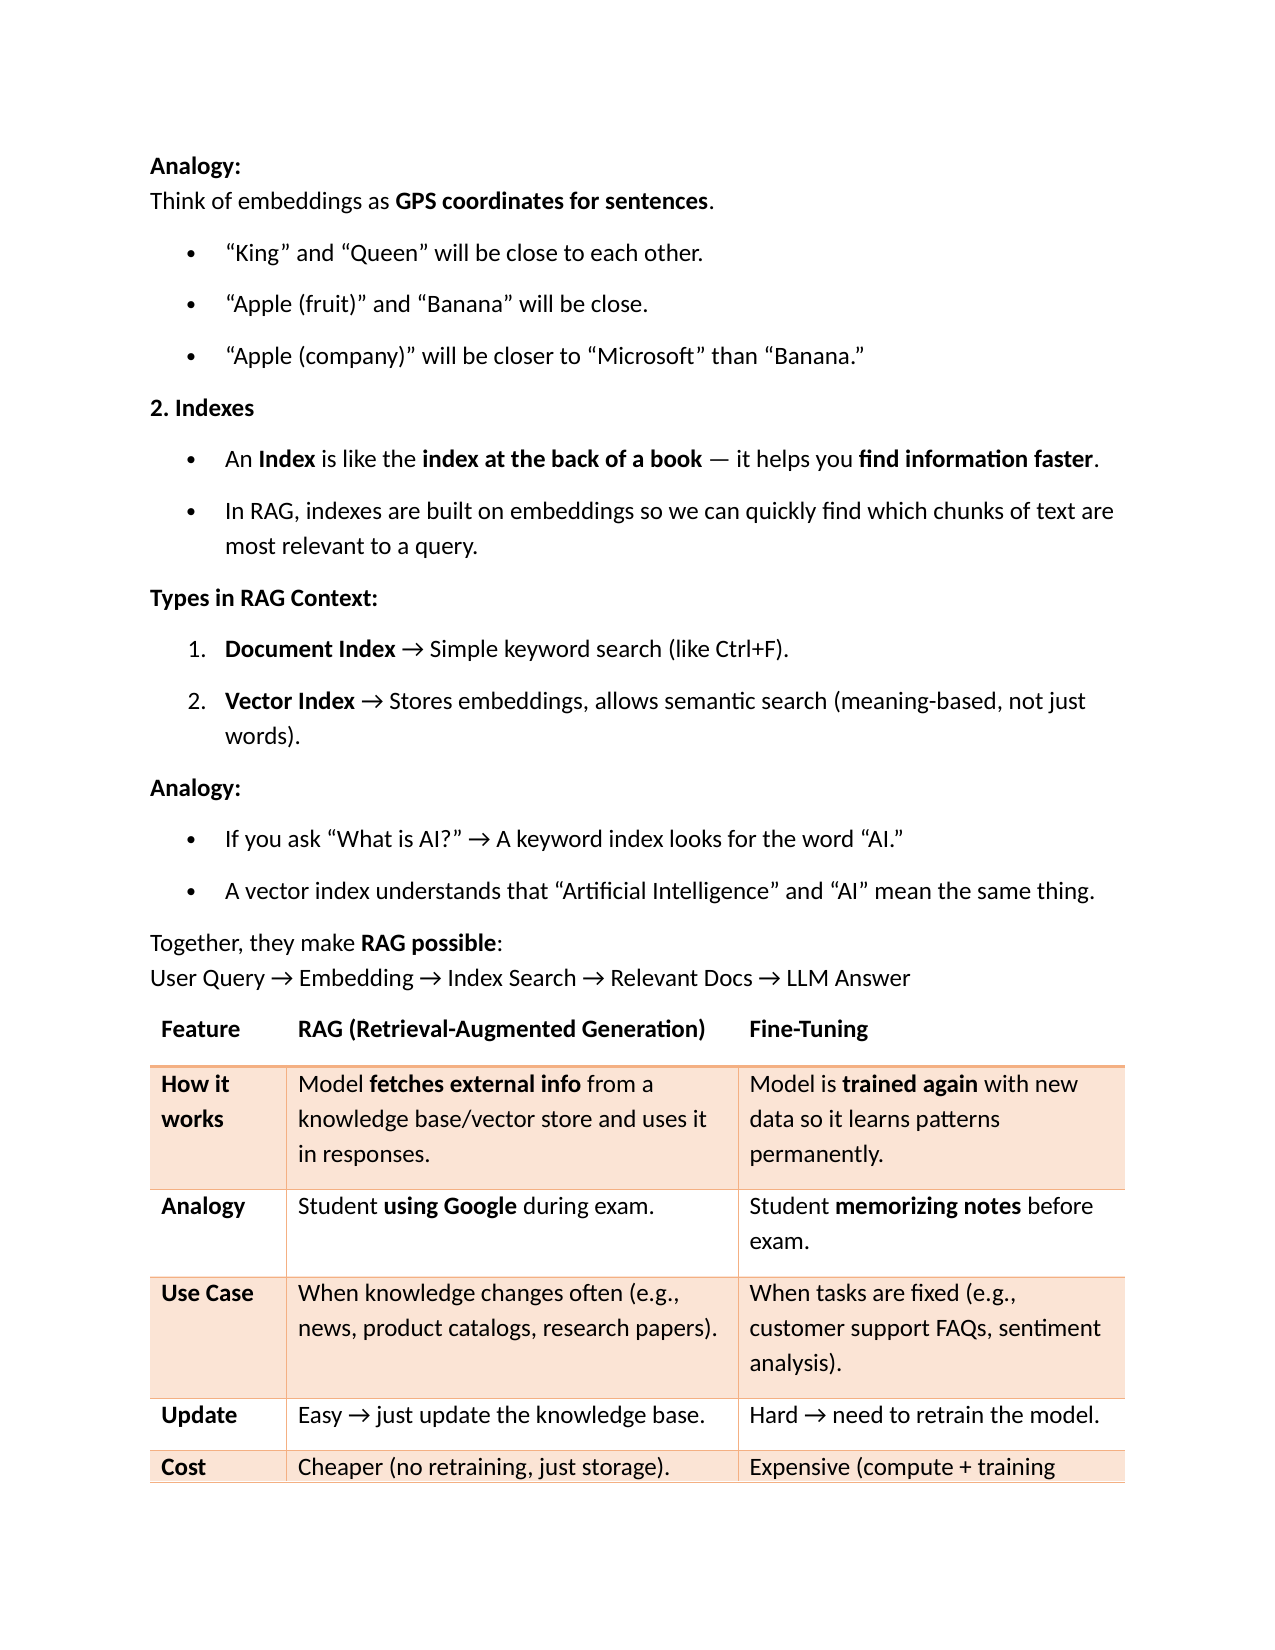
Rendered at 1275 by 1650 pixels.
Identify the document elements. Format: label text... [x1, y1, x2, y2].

table_cell How it works [150, 1068, 286, 1189]
table_cell Use Case [150, 1278, 286, 1398]
list A vector index understands that “Artificial Intelligence” and “AI” mean the same thing. [187, 875, 1125, 906]
table_header RAG (Retrieval-Augmented Generation) [287, 1013, 738, 1065]
text Types in RAG Context: [150, 582, 1125, 612]
table_cell Easy → just update the knowledge base. [287, 1399, 738, 1450]
text Analogy: [150, 772, 1125, 802]
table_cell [287, 1451, 738, 1481]
text Analogy: Think of embeddings as GPS coordinates for sentences. [150, 150, 1125, 216]
list Vector Index → Stores embeddings, allows semantic search (meaning-based, not just words). [187, 685, 1125, 751]
table_cell Cost [150, 1451, 286, 1481]
list An Index is like the index at the back of a book — it helps you find information faster. [187, 443, 1125, 474]
text 2. Indexes [150, 392, 1125, 422]
table_cell Student using Google during exam. [287, 1190, 738, 1276]
table_cell When knowledge changes often (e.g., news, product catalogs, research papers). [287, 1278, 738, 1398]
list “Apple (company)” will be closer to “Microsoft” than “Banana.” [187, 340, 1125, 371]
table_header Feature [150, 1013, 287, 1065]
list “Apple (fruit)” and “Banana” will be close. [187, 288, 1125, 319]
table_cell Student memorizing notes before exam. [739, 1190, 1125, 1276]
list “King” and “Queen” will be close to each other. [187, 237, 1125, 267]
table_header Fine-Tuning [738, 1013, 1125, 1065]
table_cell Model is trained again with new data so it learns patterns permanently. [739, 1068, 1125, 1189]
list If you ask “What is AI?” → A keyword index looks for the word “AI.” [187, 823, 1125, 854]
table_cell Model fetches external info from a knowledge base/vector store and uses it in responses. [287, 1068, 738, 1189]
list In RAG, indexes are built on embeddings so we can quickly find which chunks of text are most relevant to a query. [187, 495, 1125, 561]
table_cell Analogy [150, 1190, 286, 1276]
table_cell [739, 1451, 1125, 1481]
table_cell Update [150, 1399, 286, 1450]
table_cell Hard → need to retrain the model. [739, 1399, 1125, 1450]
table_cell When tasks are fixed (e.g., customer support FAQs, sentiment analysis). [739, 1278, 1125, 1398]
text Together, they make RAG possible: User Query → Embedding → Index Search → Relevant Docs → LLM Answer [150, 927, 1125, 992]
list Document Index → Simple keyword search (like Ctrl+F). [187, 633, 1125, 664]
